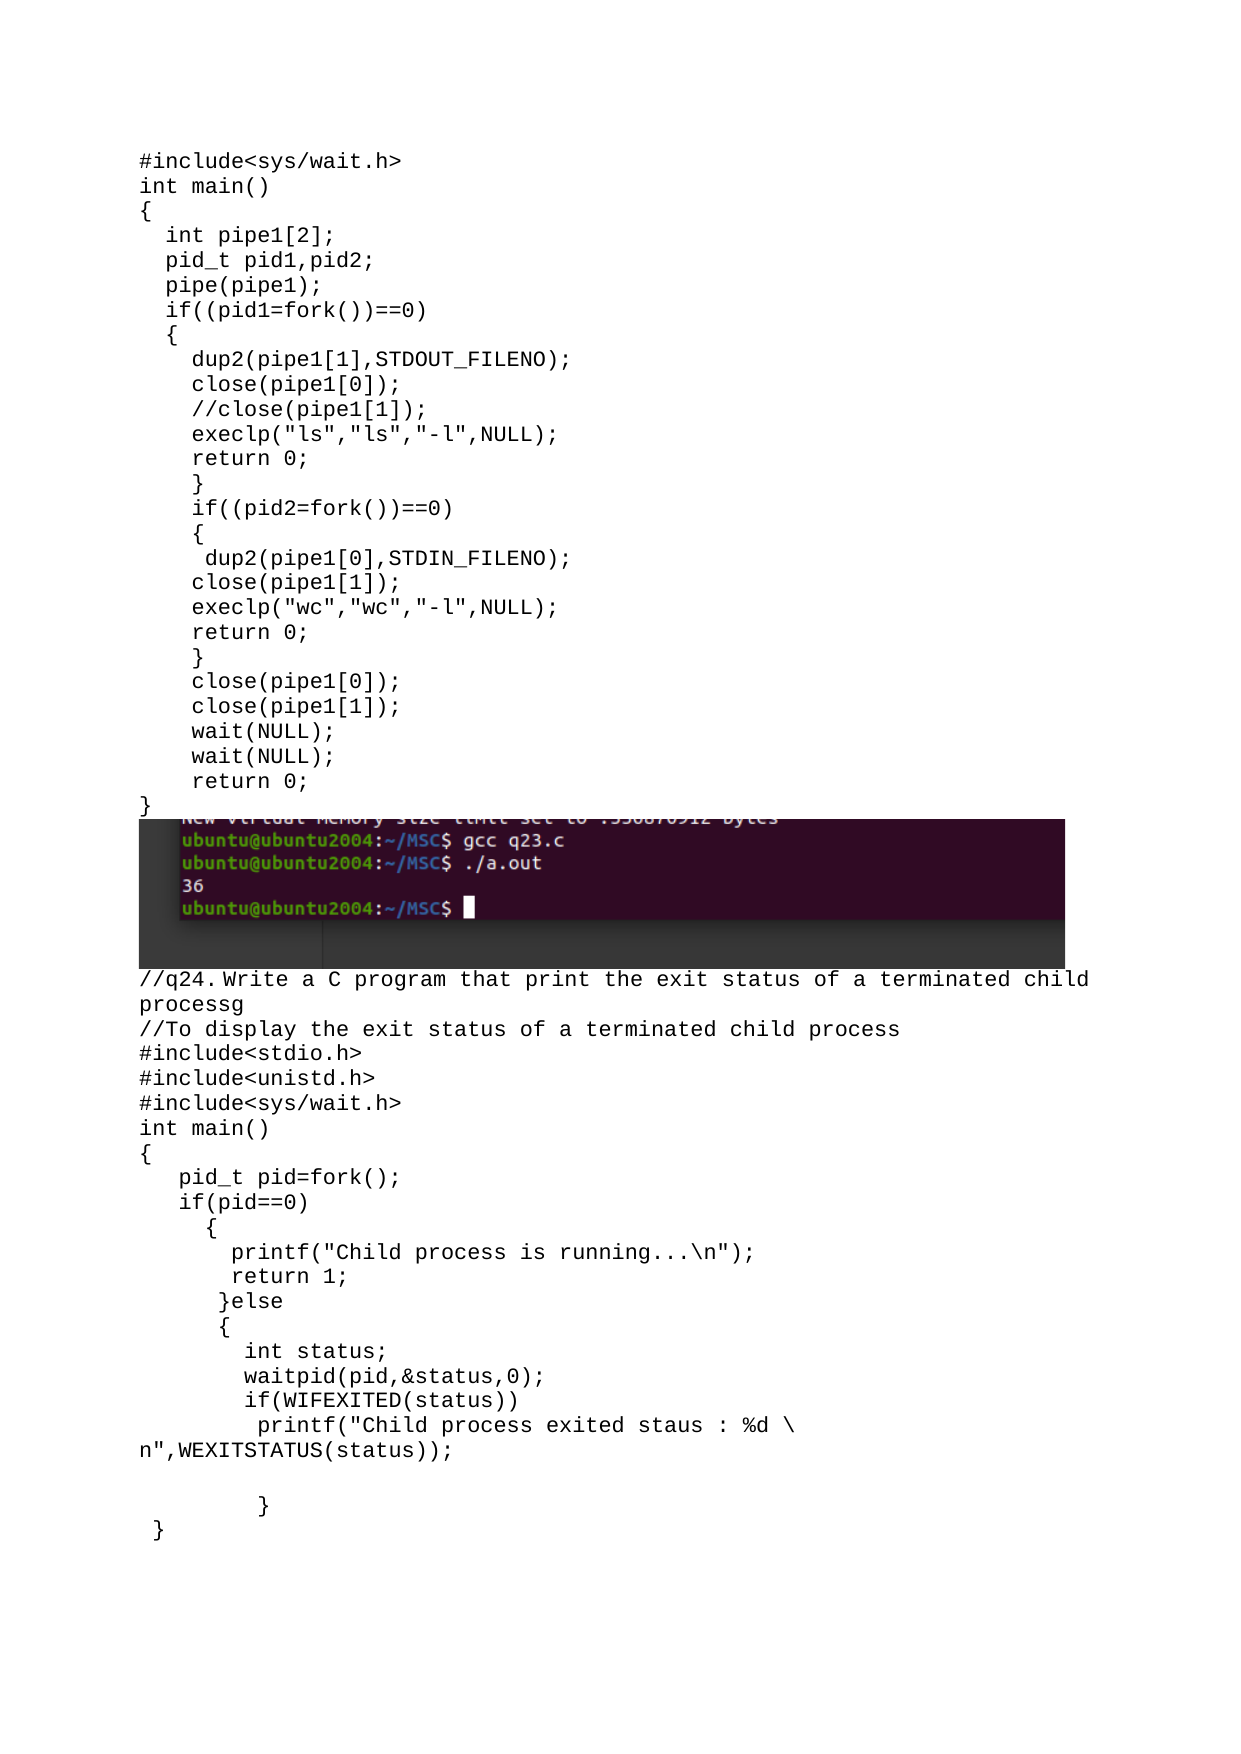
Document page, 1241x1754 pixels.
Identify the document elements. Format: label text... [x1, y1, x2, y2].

text } [139, 646, 1101, 671]
text { [139, 199, 1101, 224]
text printf("Child process exited staus : %d \n",WEXITSTATUS(status)); [139, 1414, 1101, 1464]
text printf("Child process is running...\n"); [139, 1241, 1101, 1266]
text close(pipe1[1]); [139, 695, 1101, 720]
text #include<sys/wait.h> [139, 150, 1101, 175]
text return 0; [139, 621, 1101, 646]
text return 0; [139, 770, 1101, 794]
text }else [139, 1290, 1101, 1315]
picture [138, 819, 1066, 969]
text { [139, 323, 1101, 348]
text execlp("ls","ls","-l",NULL); [139, 423, 1101, 447]
text //close(pipe1[1]); [139, 398, 1101, 423]
text //To display the exit status of a terminated child process [139, 1018, 1101, 1042]
text { [139, 1216, 1101, 1241]
text if((pid2=fork())==0) [139, 497, 1101, 522]
text wait(NULL); [139, 745, 1101, 770]
text } [139, 1518, 1101, 1543]
text close(pipe1[1]); [139, 571, 1101, 596]
text close(pipe1[0]); [139, 671, 1101, 695]
text { [139, 1315, 1101, 1340]
text int main() [139, 1117, 1101, 1142]
text #include<unistd.h> [139, 1067, 1101, 1092]
text int pipe1[2]; [139, 224, 1101, 249]
text { [139, 1142, 1101, 1166]
text } [139, 1494, 1101, 1518]
text int status; [139, 1340, 1101, 1365]
text execlp("wc","wc","-l",NULL); [139, 596, 1101, 621]
text return 1; [139, 1266, 1101, 1290]
text int main() [139, 175, 1101, 199]
text if(WIFEXITED(status)) [139, 1389, 1101, 1414]
text pid_t pid=fork(); [139, 1166, 1101, 1191]
text dup2(pipe1[1],STDOUT_FILENO); [139, 348, 1101, 373]
text dup2(pipe1[0],STDIN_FILENO); [139, 547, 1101, 571]
text wait(NULL); [139, 720, 1101, 745]
text if(pid==0) [139, 1191, 1101, 1216]
text pid_t pid1,pid2; [139, 249, 1101, 274]
text //q24. Write a C program that print the exit status of a terminated child processg [139, 968, 1101, 1018]
text if((pid1=fork())==0) [139, 299, 1101, 323]
text } [139, 794, 1101, 819]
text close(pipe1[0]); [139, 373, 1101, 398]
text { [139, 522, 1101, 547]
text pipe(pipe1); [139, 274, 1101, 299]
text } [139, 472, 1101, 497]
text #include<sys/wait.h> [139, 1092, 1101, 1117]
text #include<stdio.h> [139, 1042, 1101, 1067]
text return 0; [139, 447, 1101, 472]
text waitpid(pid,&status,0); [139, 1365, 1101, 1389]
